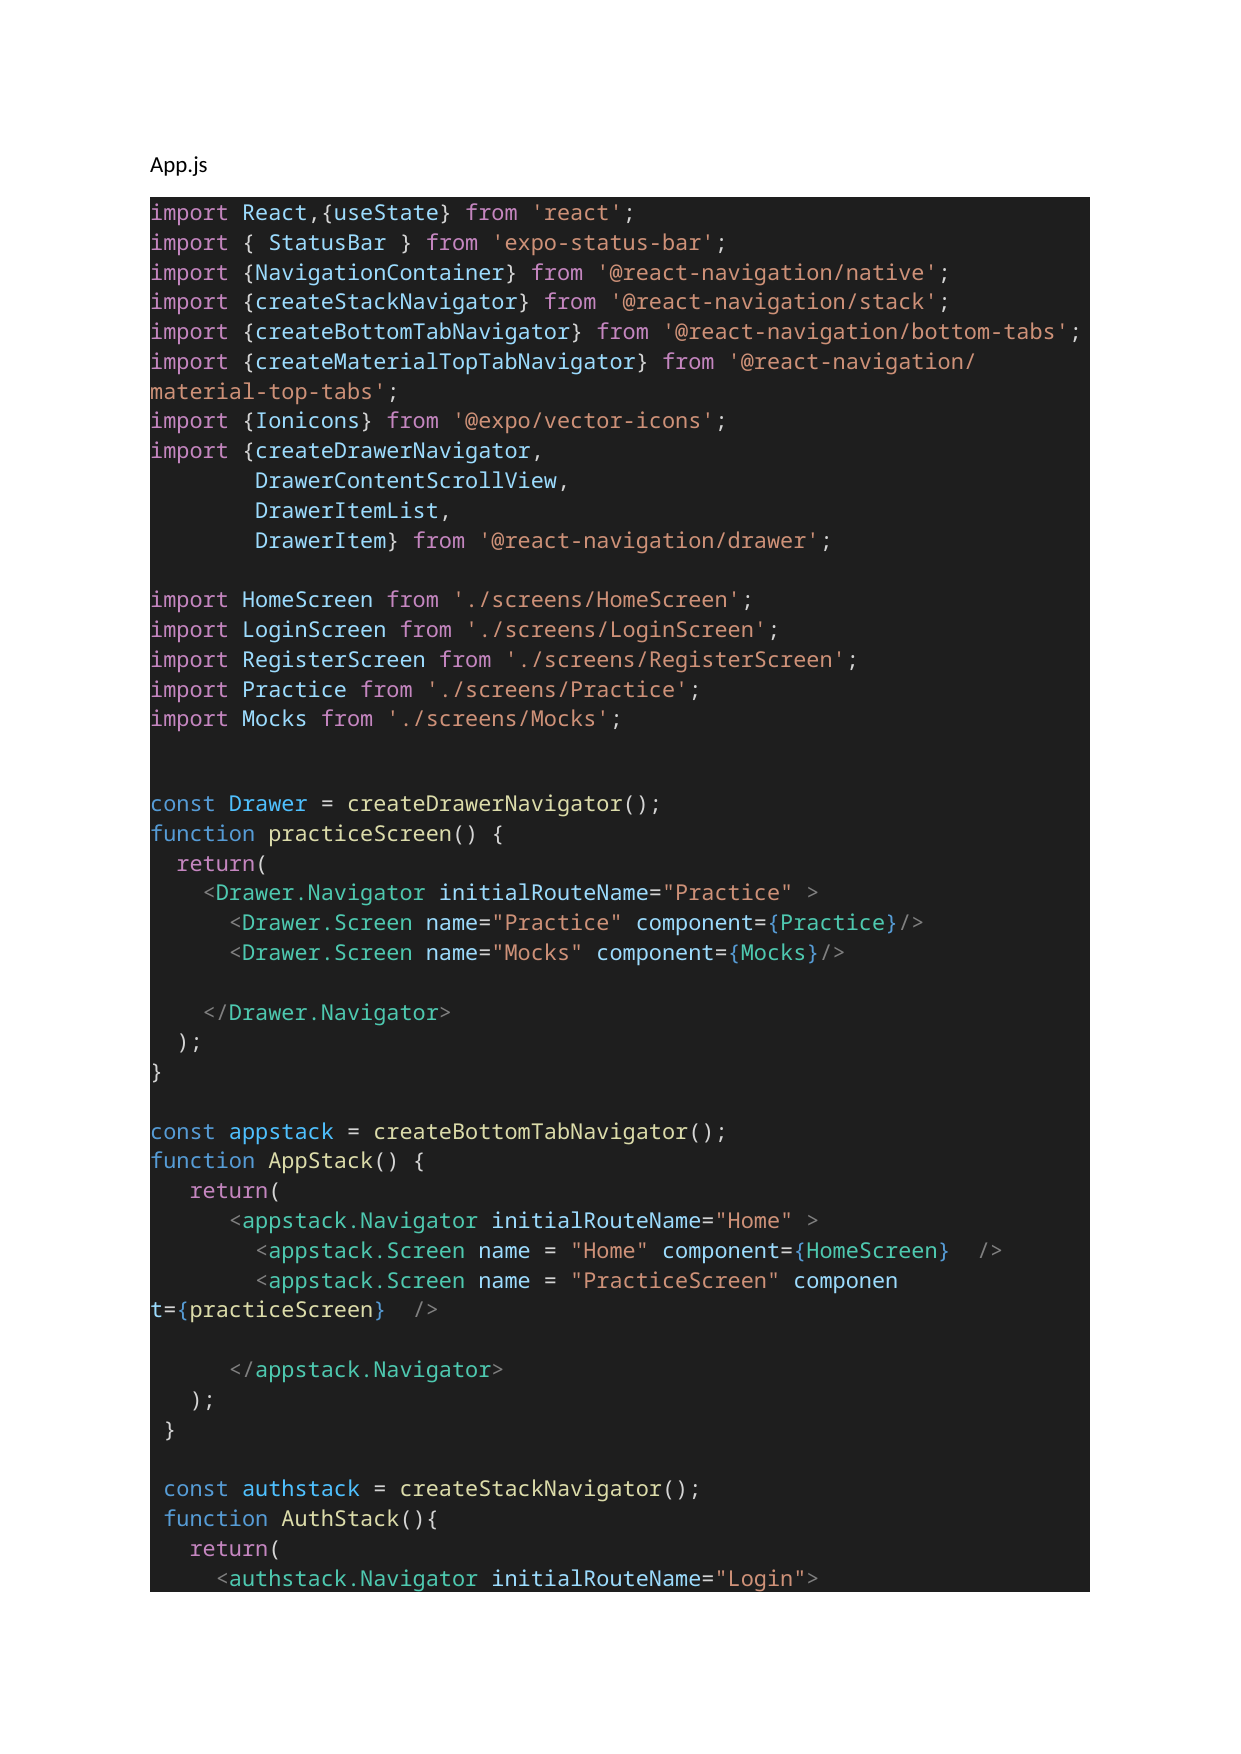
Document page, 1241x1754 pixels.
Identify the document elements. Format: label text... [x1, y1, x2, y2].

text import RegisterScreen from './screens/RegisterScreen'; [150, 644, 1090, 673]
text <appstack.Screen name = "PracticeScreen" component={practiceScreen} /> [150, 1264, 1090, 1324]
text <appstack.Navigator initialRouteName="Home" > [150, 1205, 1090, 1235]
text return( [150, 1533, 1090, 1562]
text import { StatusBar } from 'expo-status-bar'; [150, 227, 1090, 256]
text <Drawer.Screen name="Mocks" component={Mocks}/> [150, 937, 1090, 967]
text <Drawer.Screen name="Practice" component={Practice}/> [150, 907, 1090, 937]
text } [150, 1413, 1090, 1443]
text <authstack.Navigator initialRouteName="Login"> [150, 1562, 1090, 1592]
text import {createStackNavigator} from '@react-navigation/stack'; [150, 286, 1090, 316]
text import {createBottomTabNavigator} from '@react-navigation/bottom-tabs'; [150, 316, 1090, 346]
text return( [150, 847, 1090, 877]
text import React,{useState} from 'react'; [150, 197, 1090, 227]
text DrawerItem} from '@react-navigation/drawer'; [150, 524, 1090, 554]
text import HomeScreen from './screens/HomeScreen'; [150, 584, 1090, 614]
text const Drawer = createDrawerNavigator(); [150, 788, 1090, 818]
text import {NavigationContainer} from '@react-navigation/native'; [150, 256, 1090, 286]
text import LoginScreen from './screens/LoginScreen'; [150, 614, 1090, 644]
text import Mocks from './screens/Mocks'; [150, 703, 1090, 733]
text return( [150, 1175, 1090, 1205]
text </appstack.Navigator> [150, 1354, 1090, 1384]
text const appstack = createBottomTabNavigator(); [150, 1116, 1090, 1145]
text function practiceScreen() { [150, 818, 1090, 847]
text DrawerContentScrollView, [150, 465, 1090, 495]
text <appstack.Screen name = "Home" component={HomeScreen} /> [150, 1235, 1090, 1264]
text import {Ionicons} from '@expo/vector-icons'; [150, 405, 1090, 435]
text <Drawer.Navigator initialRouteName="Practice" > [150, 877, 1090, 907]
text function AuthStack(){ [150, 1503, 1090, 1533]
text DrawerItemList, [150, 495, 1090, 524]
text </Drawer.Navigator> [150, 996, 1090, 1026]
text ); [150, 1026, 1090, 1056]
text const authstack = createStackNavigator(); [150, 1473, 1090, 1503]
text App.js [150, 150, 1090, 178]
text function AppStack() { [150, 1145, 1090, 1175]
text import {createMaterialTopTabNavigator} from '@react-navigation/material-top-tabs'; [150, 346, 1090, 405]
text import {createDrawerNavigator, [150, 435, 1090, 465]
text ); [150, 1384, 1090, 1413]
text import Practice from './screens/Practice'; [150, 673, 1090, 703]
text } [150, 1056, 1090, 1086]
